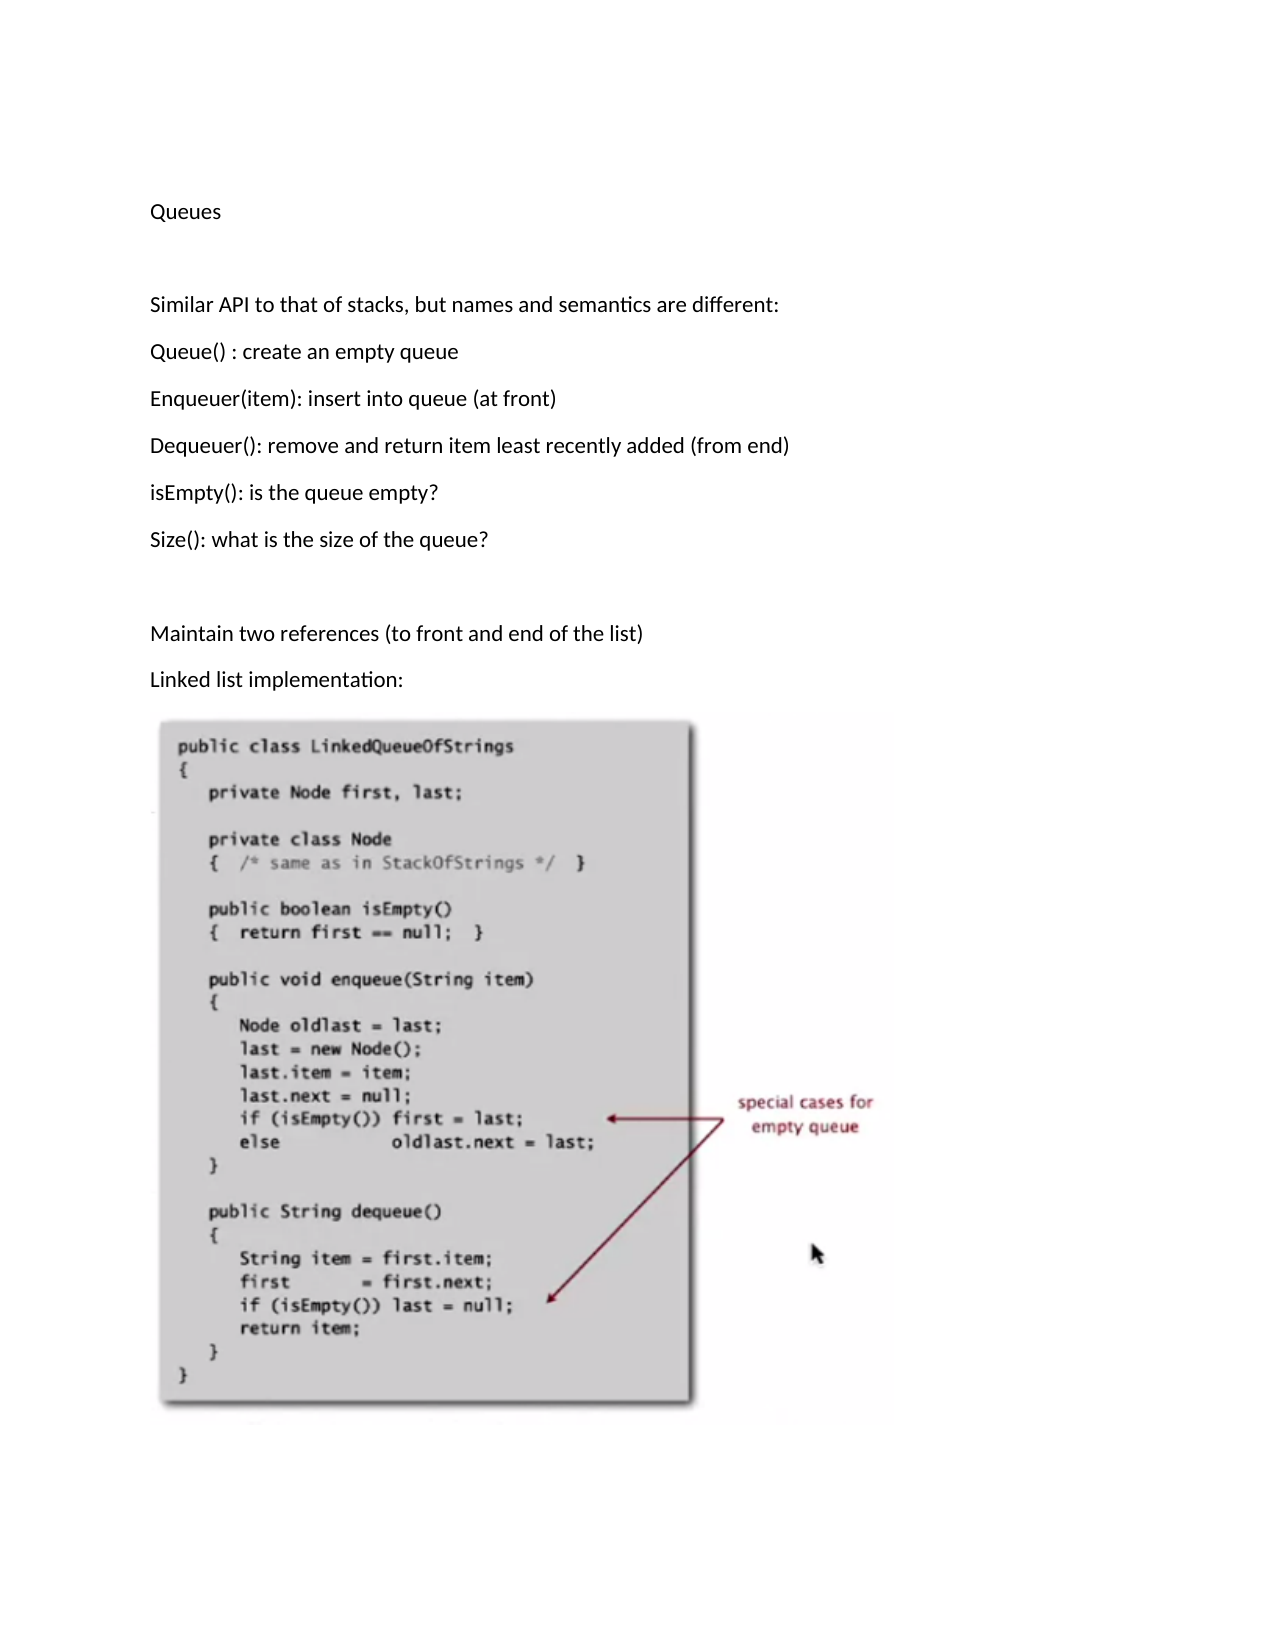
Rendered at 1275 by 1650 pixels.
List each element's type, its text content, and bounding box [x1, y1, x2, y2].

text isEmpty(): is the queue empty? [150, 478, 1125, 506]
text Size(): what is the size of the queue? [150, 525, 1125, 553]
picture [150, 712, 894, 1425]
text Similar API to that of stacks, but names and semantics are different: [150, 291, 1125, 319]
text Dequeuer(): remove and return item least recently added (from end) [150, 431, 1125, 459]
text Enqueuer(item): insert into queue (at front) [150, 384, 1125, 412]
text Maintain two references (to front and end of the list) [150, 619, 1125, 647]
text Queues [150, 197, 1125, 225]
text Linked list implementation: [150, 666, 1125, 694]
text Queue() : create an empty queue [150, 337, 1125, 366]
